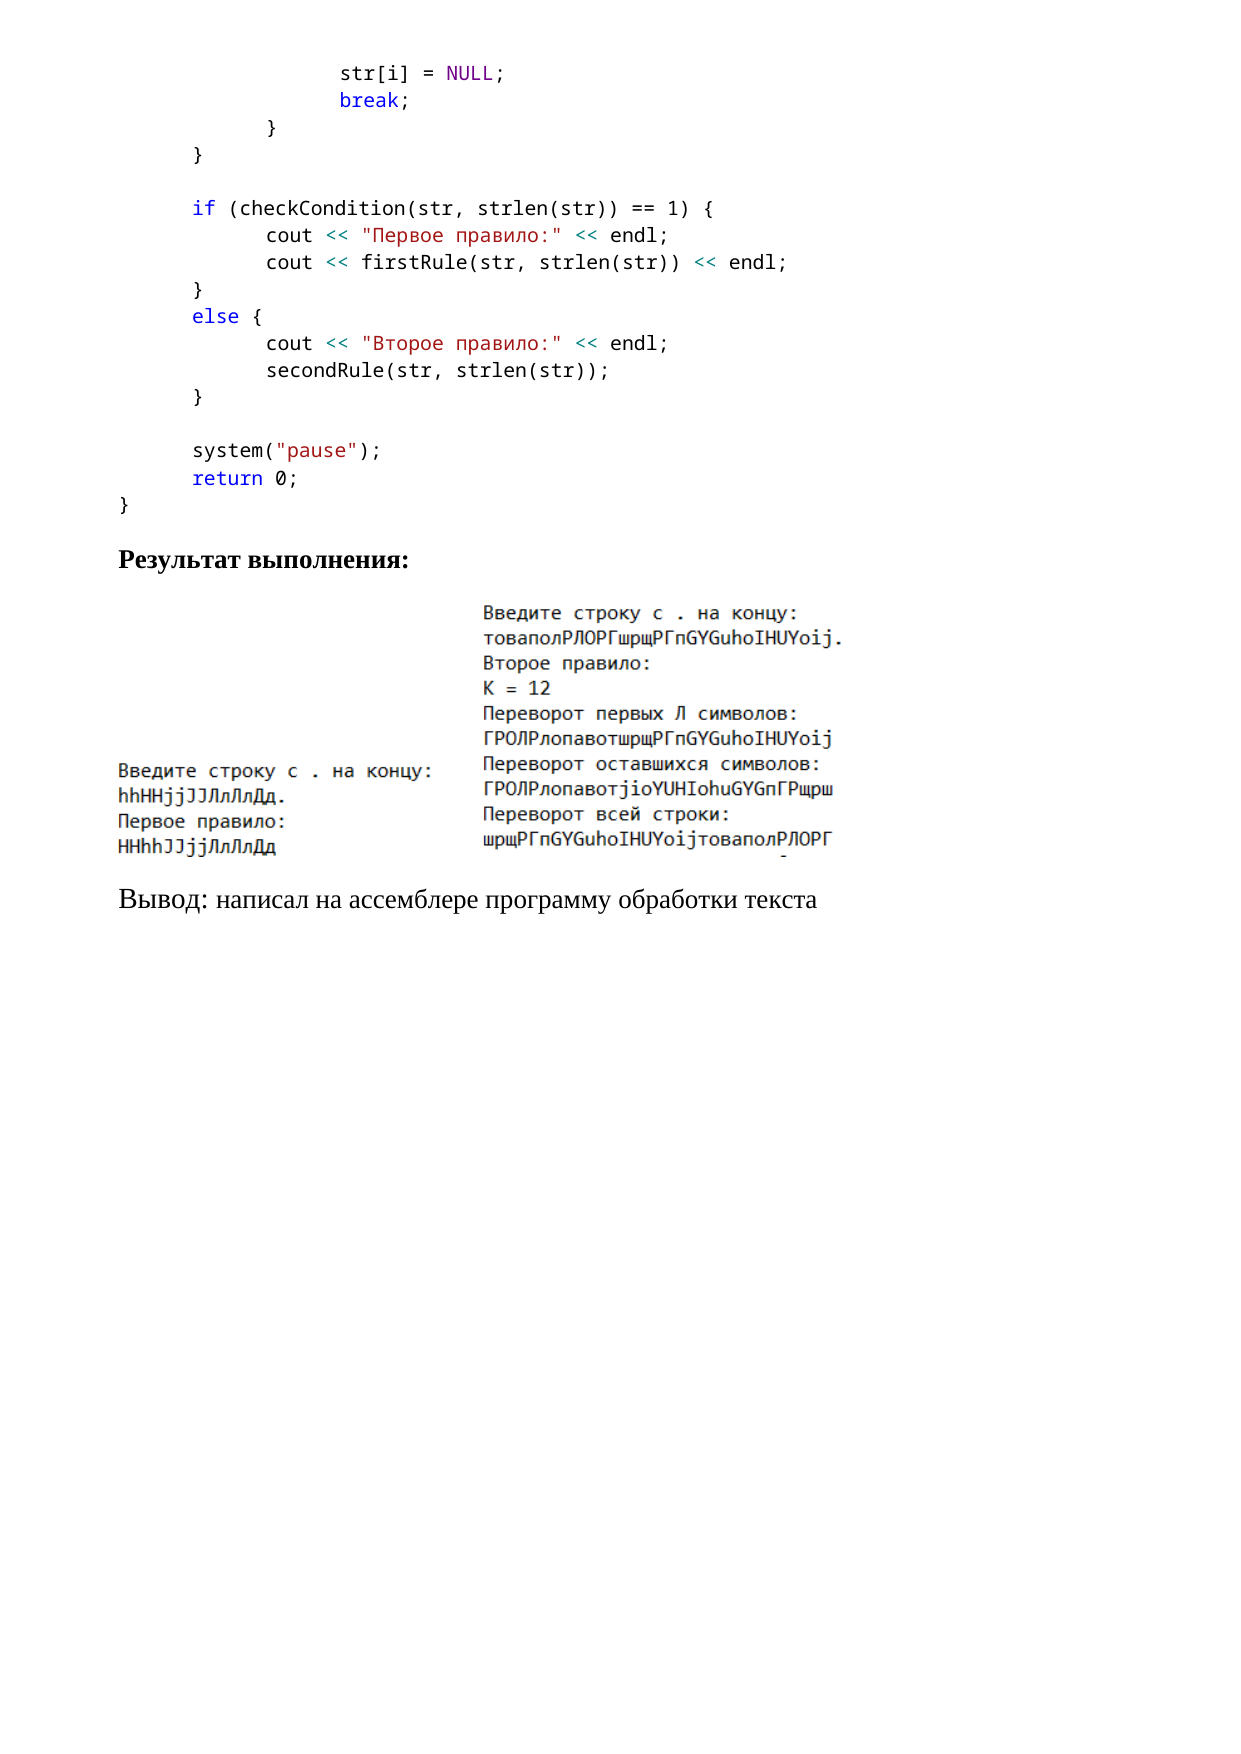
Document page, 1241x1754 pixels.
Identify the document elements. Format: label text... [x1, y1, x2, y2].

text return 0; [118, 464, 1181, 491]
text cout << "Первое правило:" << endl; [118, 221, 1181, 248]
picture [483, 598, 887, 857]
text else { [118, 302, 1181, 329]
text } [118, 113, 1181, 140]
text cout << "Второе правило:" << endl; [118, 329, 1181, 356]
text if (checkCondition(str, strlen(str)) == 1) { [118, 194, 1181, 221]
text Вывод: написал на ассемблере программу обработки текста [118, 881, 1181, 915]
text } [118, 275, 1181, 302]
text str[i] = NULL; [118, 59, 1181, 86]
text system("pause"); [118, 437, 1181, 464]
text secondRule(str, strlen(str)); [118, 356, 1181, 383]
text } [118, 383, 1181, 410]
text Результат выполнения: [118, 543, 1181, 574]
text } [118, 491, 1181, 518]
text } [118, 140, 1181, 167]
text break; [118, 86, 1181, 113]
text cout << firstRule(str, strlen(str)) << endl; [118, 248, 1181, 275]
picture [118, 752, 464, 857]
